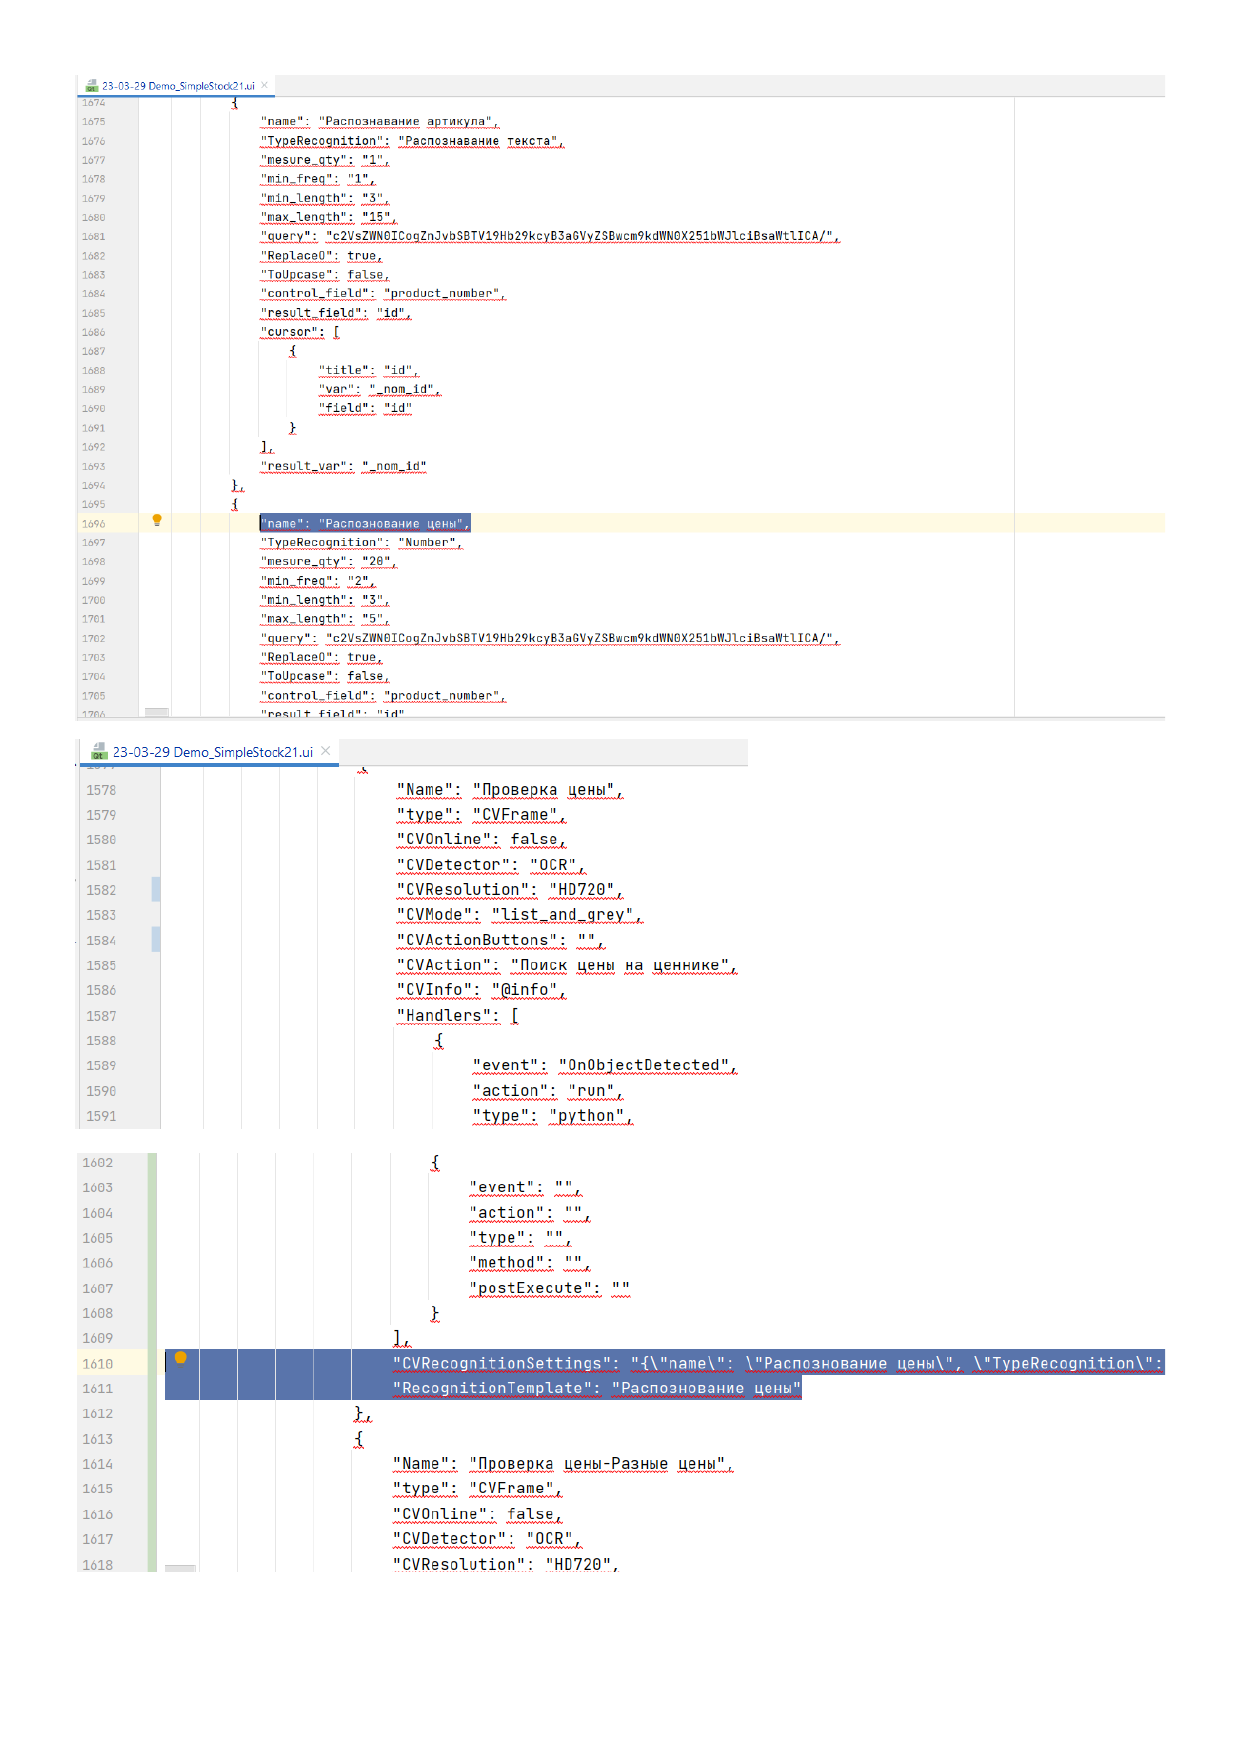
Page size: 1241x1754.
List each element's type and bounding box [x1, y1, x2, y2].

picture [75, 75, 1166, 721]
picture [75, 739, 1166, 1572]
